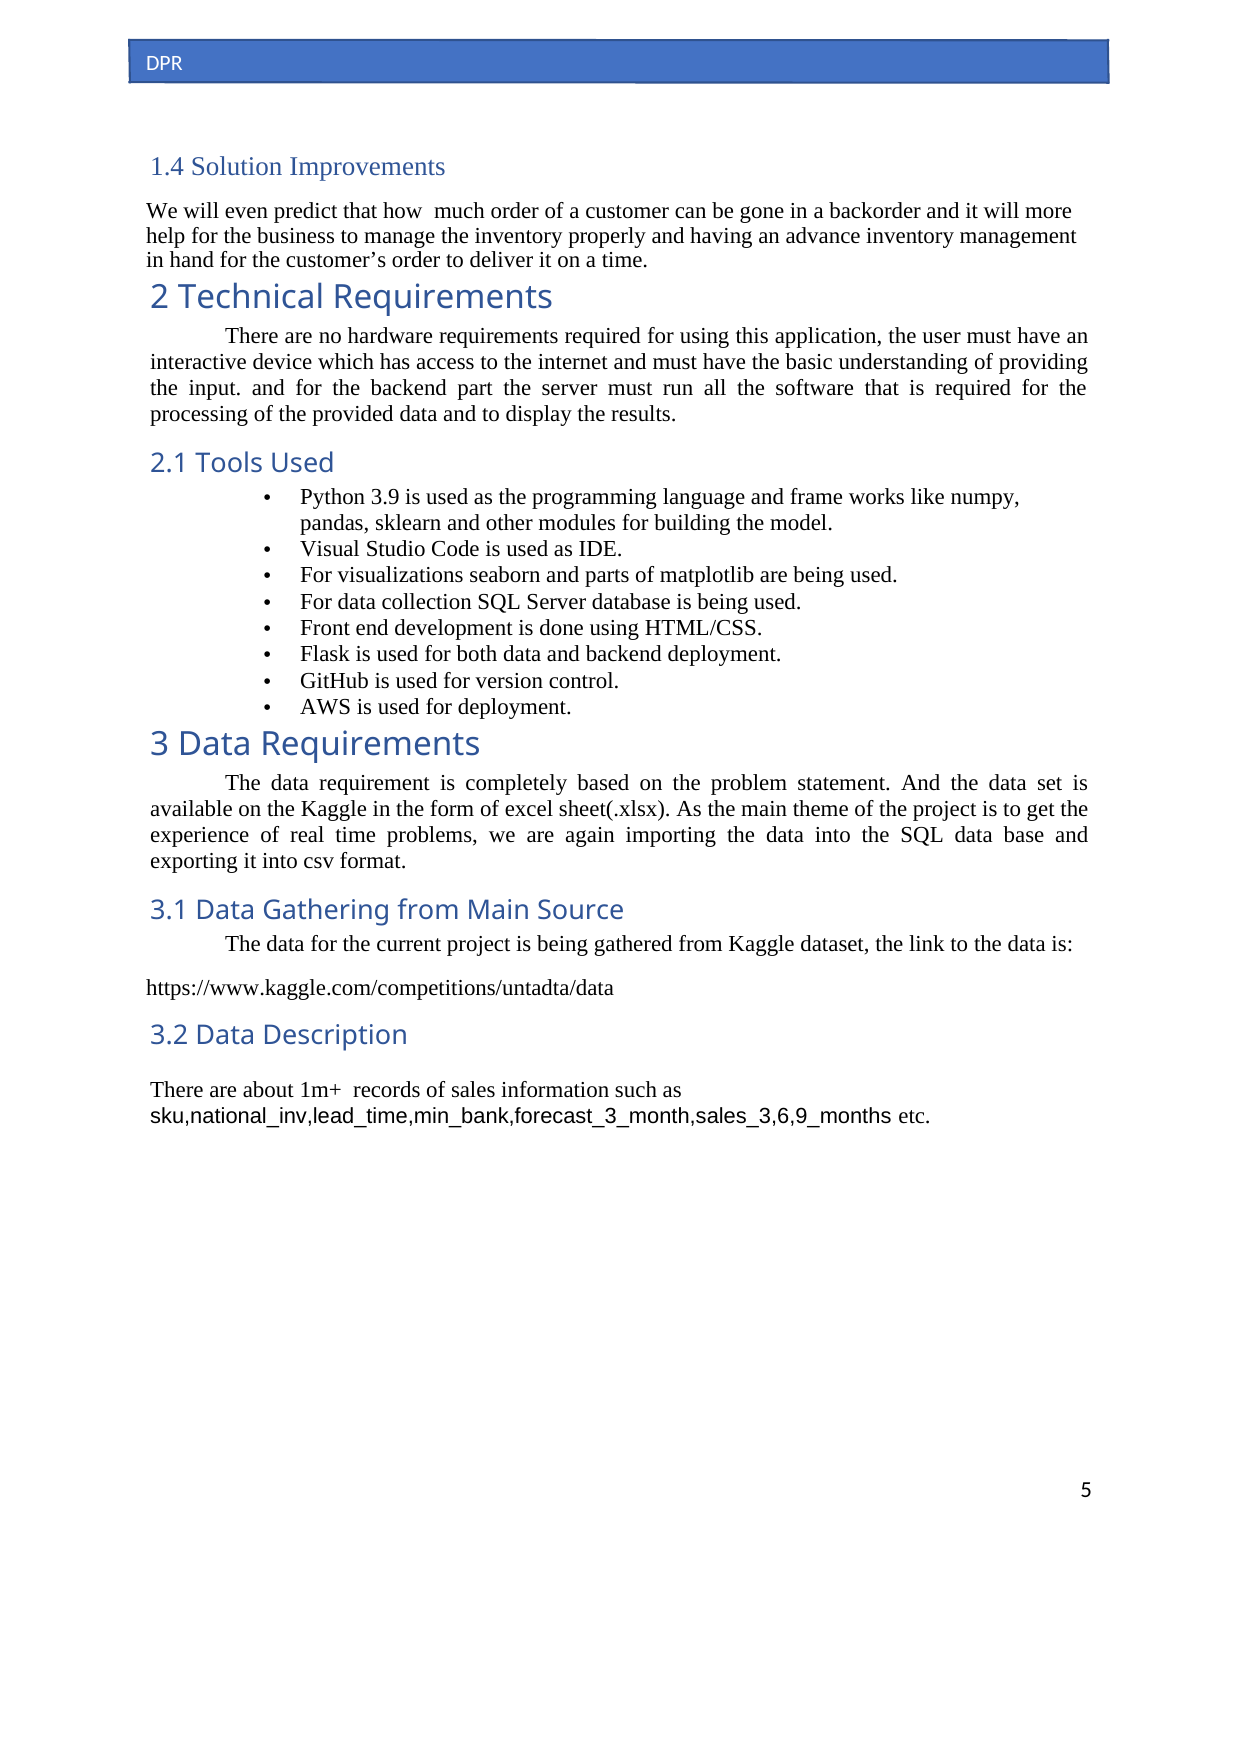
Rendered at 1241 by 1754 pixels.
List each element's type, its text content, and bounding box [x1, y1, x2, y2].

list Flask is used for both data and backend deployment. [263, 641, 1092, 667]
text 2.1 Tools Used [150, 443, 1092, 480]
text There are no hardware requirements required for using this application, the user must have an interactive device which has access to the internet and must have the basic understanding of providing the input. and for the backend part the server must run all the software that is required for the processing of the provided data and to display the results. [150, 323, 1089, 426]
text We will even predict that how much order of a customer can be gone in a backorder and it will more help for the business to manage the inventory properly and having an advance inventory management in hand for the customer’s order to deliver it on a time. [146, 199, 1092, 273]
text The data requirement is completely based on the problem statement. And the data set is available on the Kaggle in the form of excel sheet(.xlsx). As the main theme of the project is to get the experience of real time problems, we are again importing the data into the SQL data base and exporting it into csv format. [150, 770, 1089, 873]
text 2 Technical Requirements [150, 273, 1092, 318]
list Visual Studio Code is used as IDE. [263, 535, 1092, 561]
text https://www.kaggle.com/competitions/untadta/data [146, 982, 1092, 999]
text There are about 1m+ records of sales information such as sku,national_inv,lead_time,min_bank,forecast_3_month,sales_3,6,9_months etc. [150, 1076, 1092, 1129]
text 1.4 Solution Improvements [150, 150, 1092, 181]
text 5 [146, 1475, 1092, 1503]
text The data for the current project is being gathered from Kaggle dataset, the link to the data is: [225, 930, 1092, 956]
text 3 Data Requirements [150, 720, 1092, 765]
text 3.2 Data Description [150, 1015, 1092, 1052]
list AWS is used for deployment. [263, 693, 1092, 720]
list Python 3.9 is used as the programming language and frame works like numpy, pandas, sklearn and other modules for building the model. [263, 484, 1089, 535]
text 3.1 Data Gathering from Main Source [150, 890, 1092, 927]
list GitHub is used for version control. [263, 667, 1092, 693]
text DPR [146, 49, 1092, 76]
list For data collection SQL Server database is being used. [263, 588, 1092, 614]
list For visualizations seaborn and parts of matplotlib are being used. [263, 561, 1092, 588]
list Front end development is done using HTML/CSS. [263, 614, 1092, 641]
